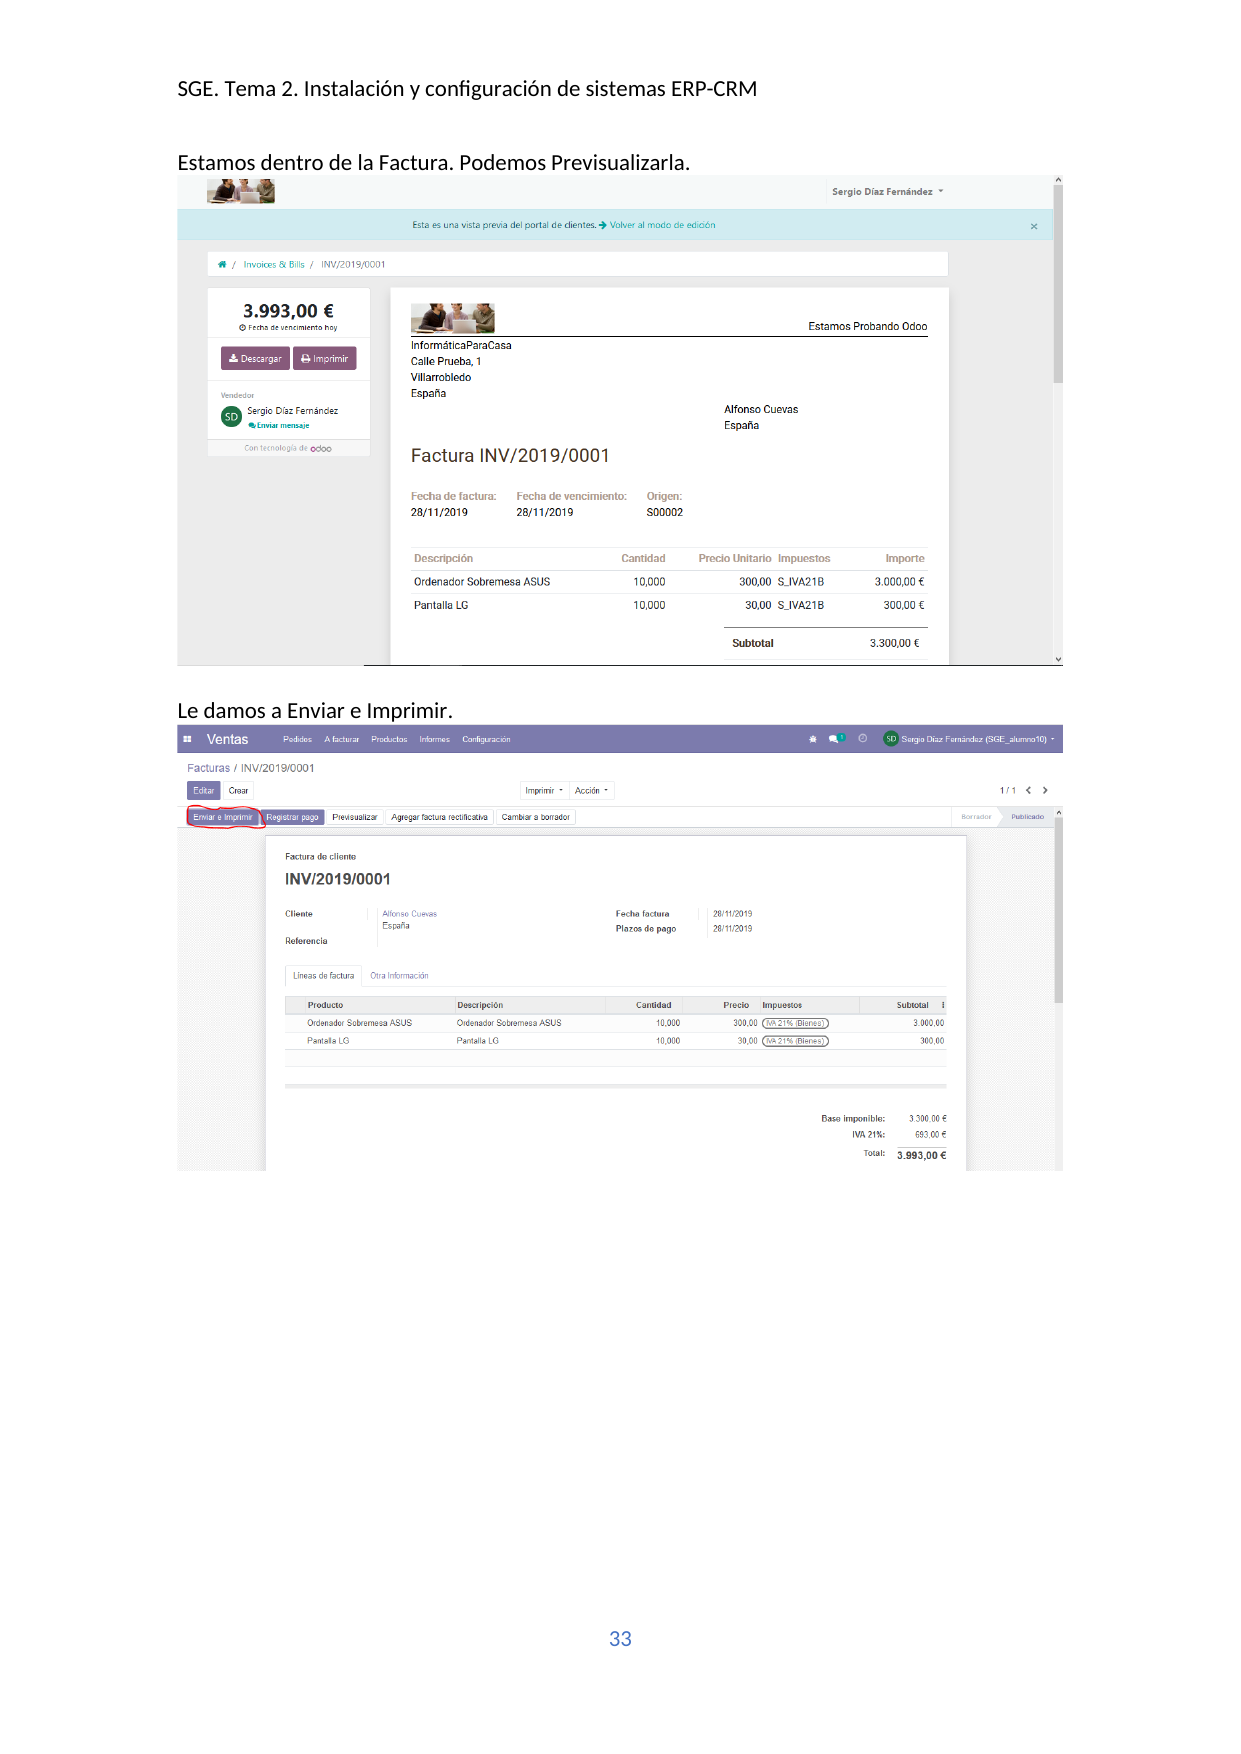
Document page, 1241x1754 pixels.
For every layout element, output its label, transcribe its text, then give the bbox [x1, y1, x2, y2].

picture [177, 724, 1063, 1171]
picture [177, 175, 1063, 666]
text Estamos dentro de la Factura. Podemos Previsualizarla. [177, 148, 1063, 175]
text Le damos a Enviar e Imprimir. [177, 696, 1063, 724]
